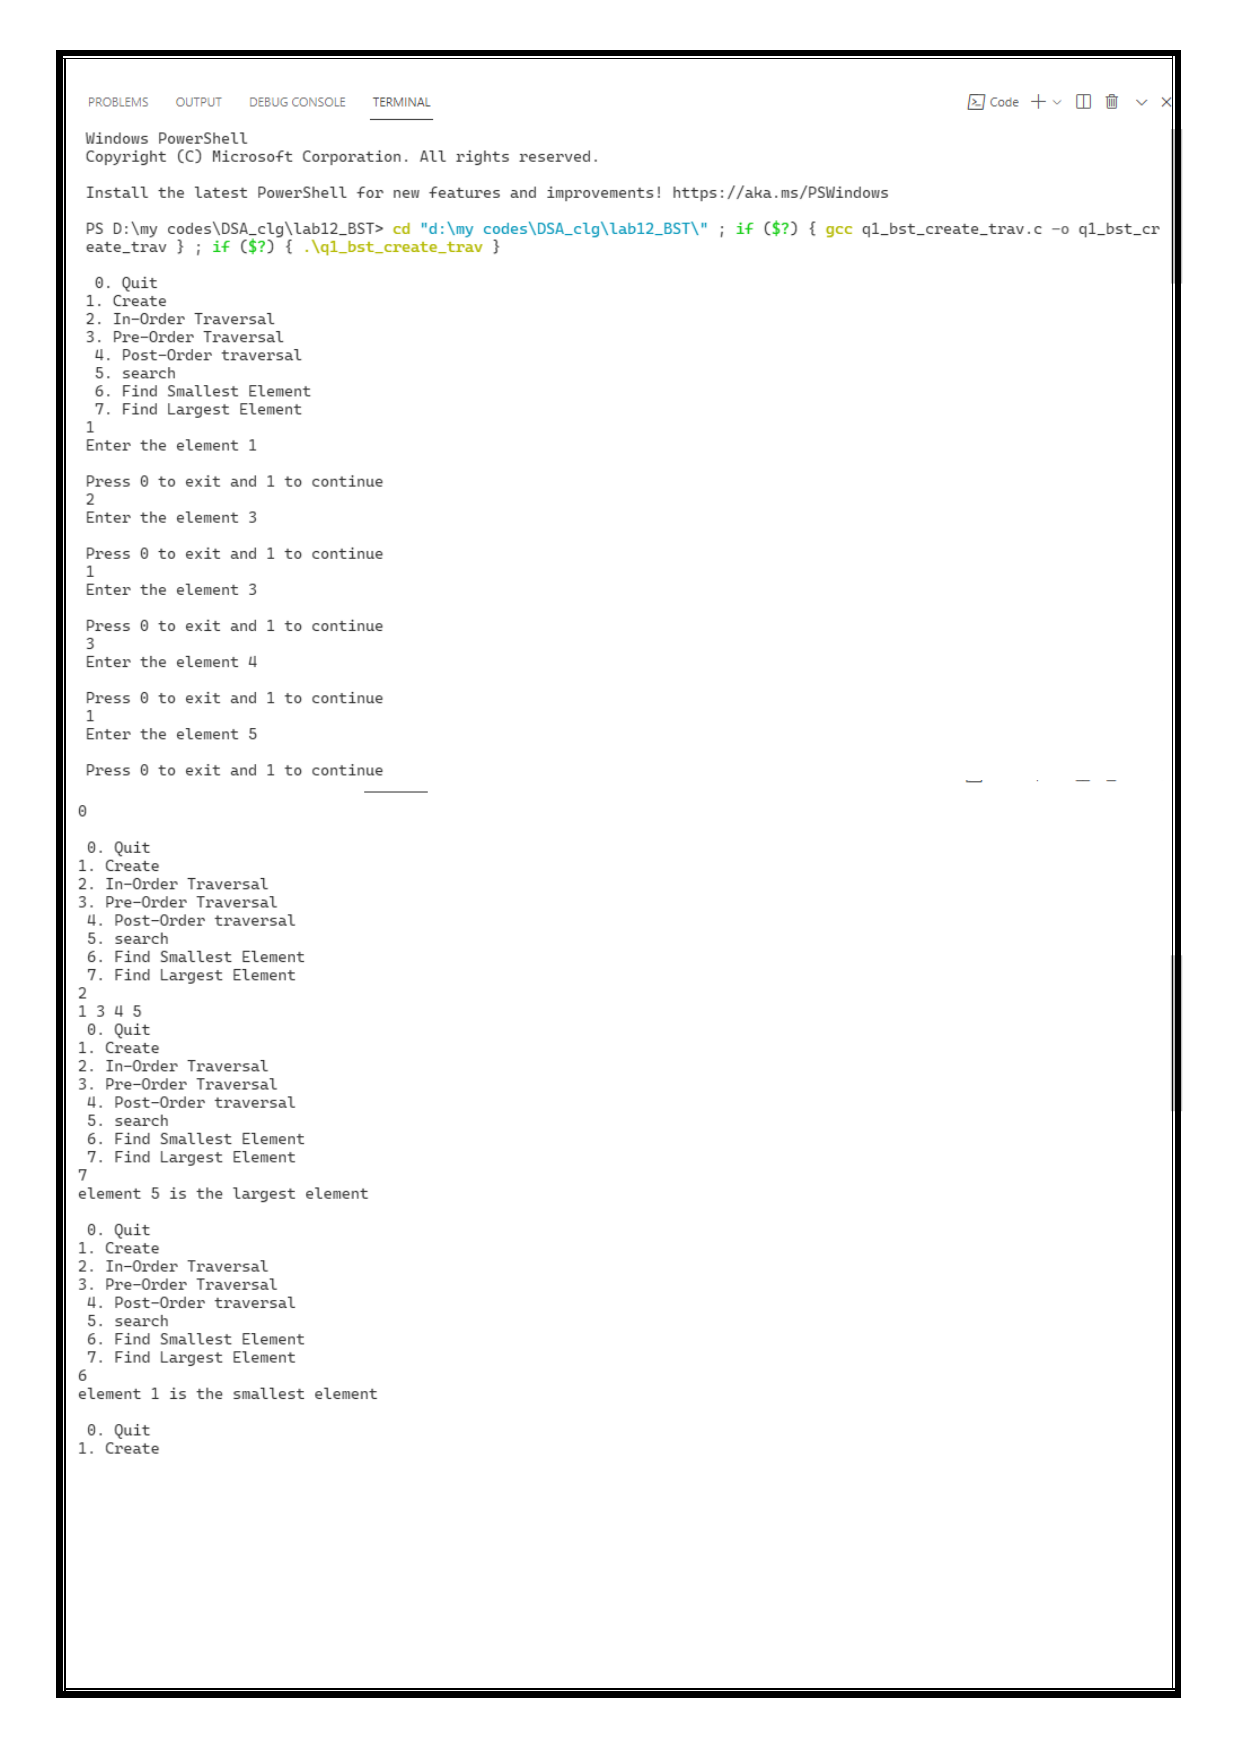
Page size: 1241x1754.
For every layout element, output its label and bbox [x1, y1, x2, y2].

picture [66, 84, 1172, 1456]
picture [1181, 84, 1188, 1456]
